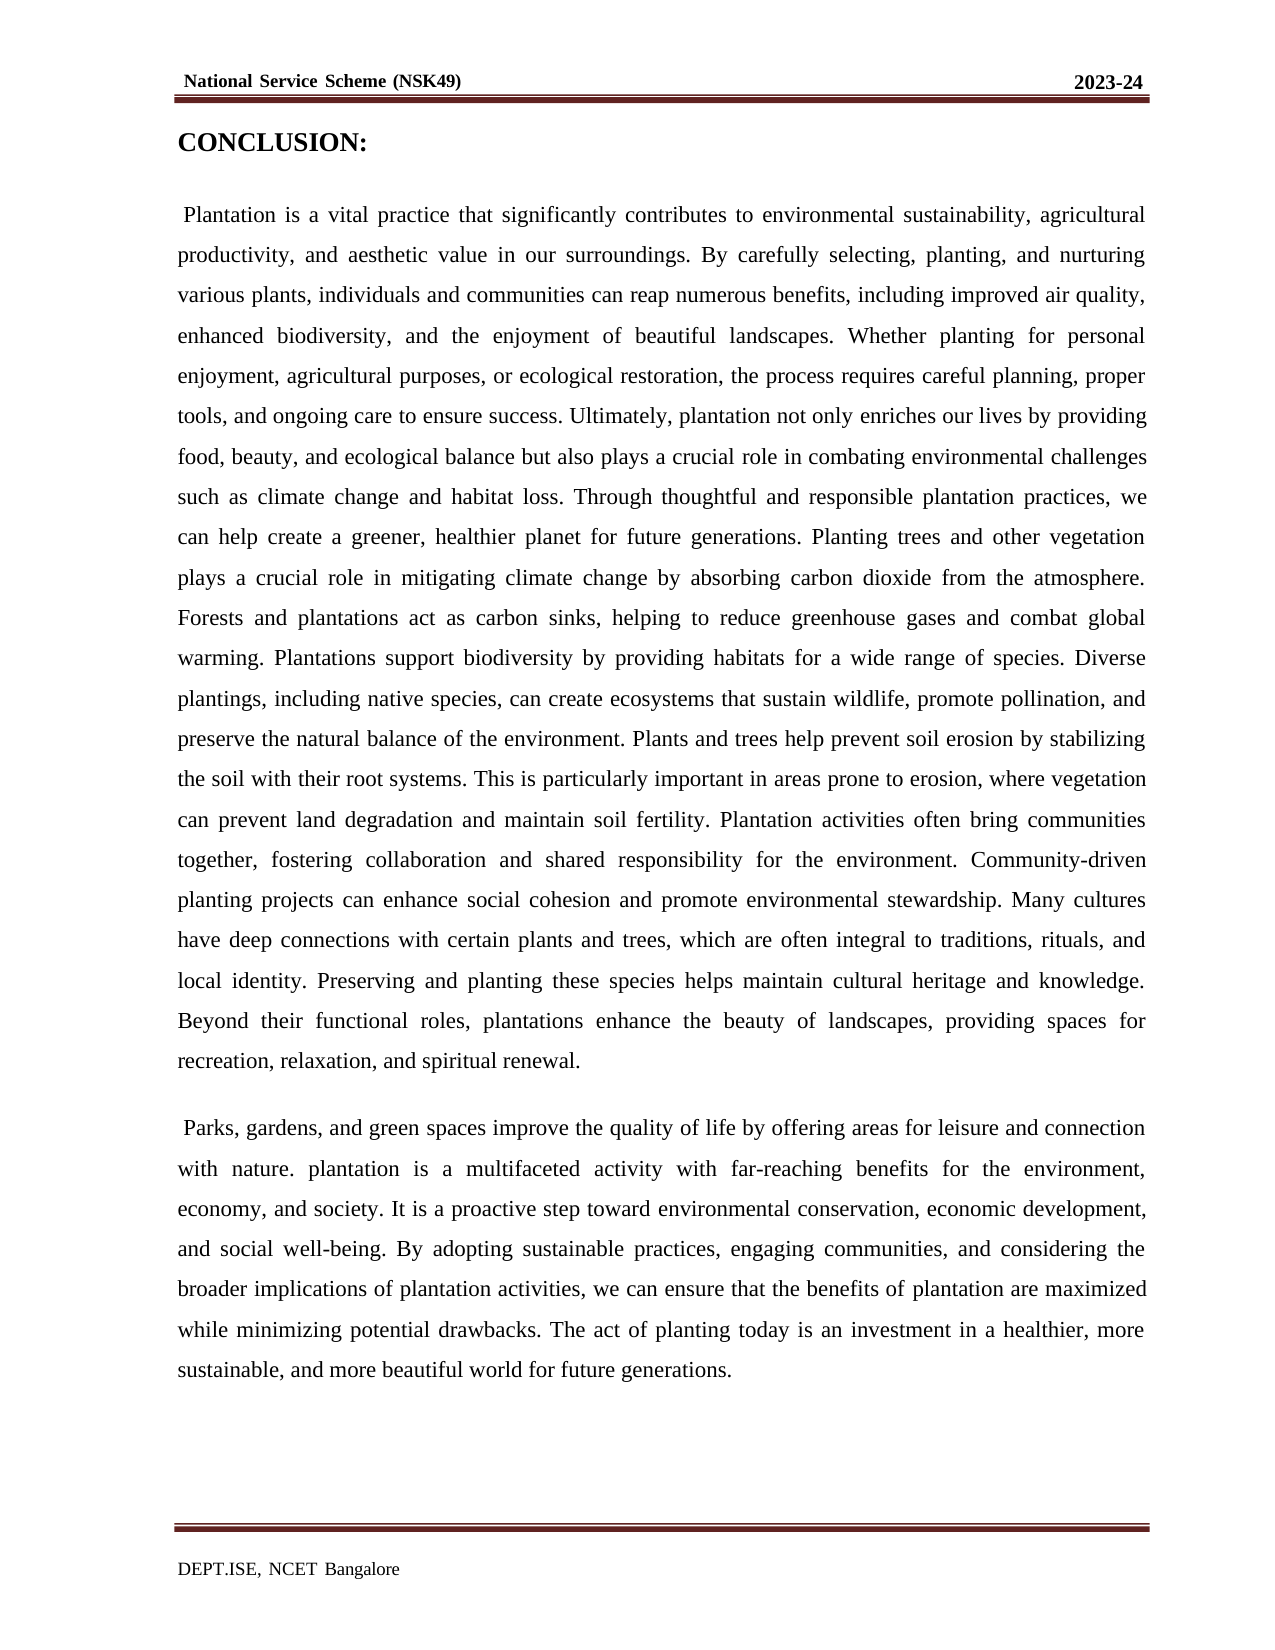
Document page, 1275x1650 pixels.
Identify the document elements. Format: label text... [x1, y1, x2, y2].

text Parks, gardens, and green spaces improve the quality of life by offering areas for leisure and connection with nature. plantation is a multifaceted activity with far-reaching benefits for the environment, economy, and society. It is a proactive step toward environmental conservation, economic development, and social well-being. By adopting sustainable practices, engaging communities, and considering the broader implications of plantation activities, we can ensure that the benefits of plantation are maximized while minimizing potential drawbacks. The act of planting today is an investment in a healthier, more sustainable, and more beautiful world for future generations. [177, 1114, 1147, 1382]
subtitle CONCLUSION: [177, 126, 1162, 157]
text Plantation is a vital practice that significantly contributes to environmental sustainability, agricultural productivity, and aesthetic value in our surroundings. By carefully selecting, planting, and nurturing various plants, individuals and communities can reap numerous benefits, including improved air quality, enhanced biodiversity, and the enjoyment of beautiful landscapes. Whether planting for personal enjoyment, agricultural purposes, or ecological restoration, the process requires careful planning, proper tools, and ongoing care to ensure success. Ultimately, plantation not only enriches our lives by providing food, beauty, and ecological balance but also plays a crucial role in combating environmental challenges such as climate change and habitat loss. Through thoughtful and responsible plantation practices, we can help create a greener, healthier planet for future generations. Planting trees and other vegetation plays a crucial role in mitigating climate change by absorbing carbon dioxide from the atmosphere. Forests and plantations act as carbon sinks, helping to reduce greenhouse gases and combat global warming. Plantations support biodiversity by providing habitats for a wide range of species. Diverse plantings, including native species, can create ecosystems that sustain wildlife, promote pollination, and preserve the natural balance of the environment. Plants and trees help prevent soil erosion by stabilizing the soil with their root systems. This is particularly important in areas prone to erosion, where vegetation can prevent land degradation and maintain soil fertility. Plantation activities often bring communities together, fostering collaboration and shared responsibility for the environment. Community-driven planting projects can enhance social cohesion and promote environmental stewardship. Many cultures have deep connections with certain plants and trees, which are often integral to traditions, rituals, and local identity. Preserving and planting these species helps maintain cultural heritage and knowledge. Beyond their functional roles, plantations enhance the beauty of landscapes, providing spaces for recreation, relaxation, and spiritual renewal. [177, 201, 1147, 1074]
